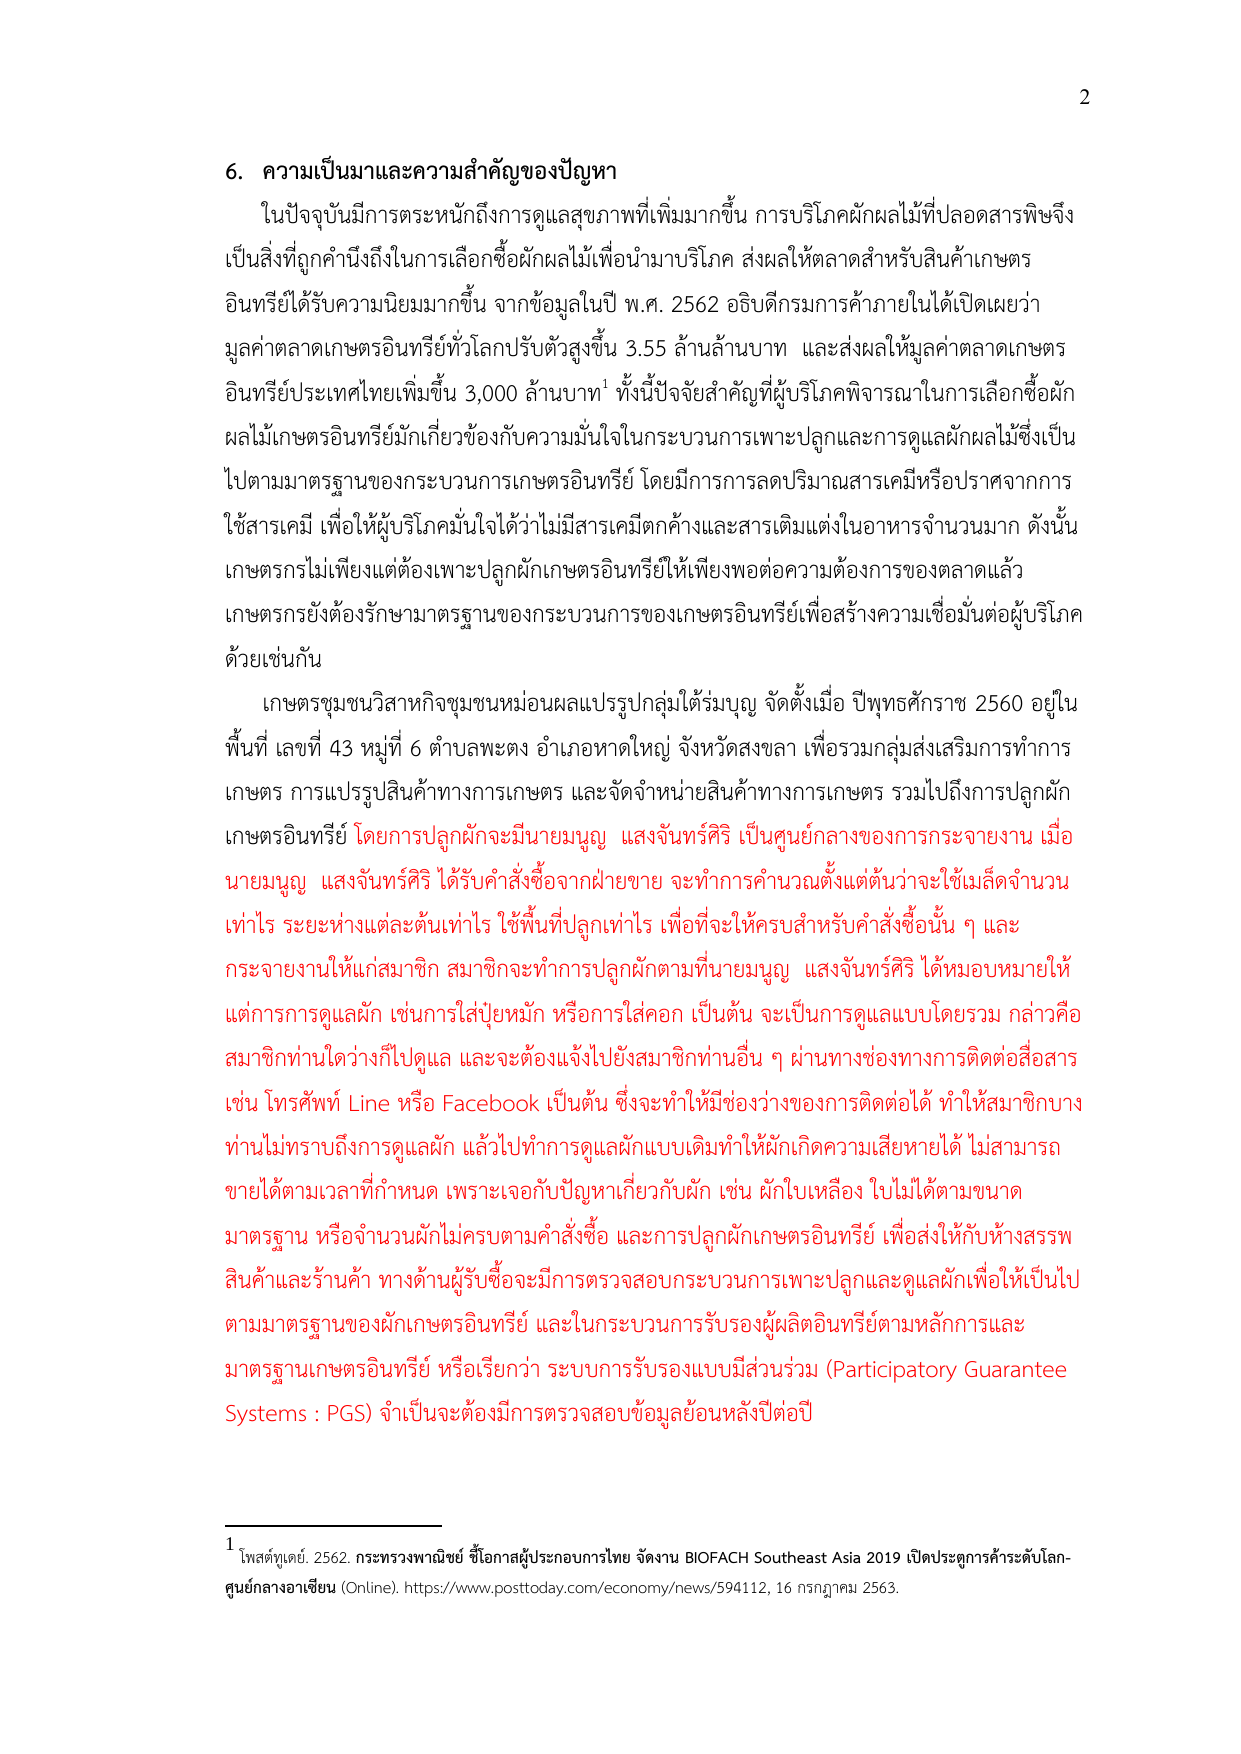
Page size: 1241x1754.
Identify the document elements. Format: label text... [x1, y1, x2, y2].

text 6. ความเป็นมาและความสำคัญของปัญหา [225, 150, 1090, 194]
text ในปัจจุบันมีการตระหนักถึงการดูแลสุขภาพที่เพิ่มมากขึ้น การบริโภคผักผลไม้ที่ปลอดสารพิษจึงเป็นสิ่งที่ถูกคำนึงถึงในการเลือกซื้อผักผลไม้เพื่อนำมาบริโภค ส่งผลให้ตลาดสำหรับสินค้าเกษตรอินทรีย์ได้รับความนิยมมากขึ้น จากข้อมูลในปี พ.ศ. 2562 อธิบดีกรมการค้าภายในได้เปิดเผยว่ามูลค่าตลาดเกษตรอินทรีย์ทั่วโลกปรับตัวสูงขึ้น 3.55 ล้านล้านบาท และส่งผลให้มูลค่าตลาดเกษตรอินทรีย์ประเทศไทยเพิ่มขึ้น 3,000 ล้านบาท ทั้งนี้ปัจจัยสำคัญที่ผู้บริโภคพิจารณาในการเลือกซื้อผักผลไม้เกษตรอินทรีย์มักเกี่ยวข้องกับความมั่นใจในกระบวนการเพาะปลูกและการดูแลผักผลไม้ซึ่งเป็นไปตามมาตรฐานของกระบวนการเกษตรอินทรีย์ โดยมีการการลดปริมาณสารเคมีหรือปราศจากการใช้สารเคมี เพื่อให้ผู้บริโภคมั่นใจได้ว่าไม่มีสารเคมีตกค้างและสารเติมแต่งในอาหารจำนวนมาก ดังนั้นเกษตรกรไม่เพียงแต่ต้องเพาะปลูกผักเกษตรอินทรีย์ให้เพียงพอต่อความต้องการของตลาดแล้ว เกษตรกรยังต้องรักษามาตรฐานของกระบวนการของเกษตรอินทรีย์เพื่อสร้างความเชื่อมั่นต่อผู้บริโภคด้วยเช่นกัน [225, 194, 1090, 682]
text เกษตรชุมชนวิสาหกิจชุมชนหม่อนผลแปรรูปกลุ่มใต้ร่มบุญ จัดตั้งเมื่อ ปีพุทธศักราช 2560 อยู่ในพื้นที่ เลขที่ 43 หมู่ที่ 6 ตำบลพะตง อำเภอหาดใหญ่ จังหวัดสงขลา เพื่อรวมกลุ่มส่งเสริมการทำการเกษตร การแปรรูปสินค้าทางการเกษตร และจัดจำหน่ายสินค้าทางการเกษตร รวมไปถึงการปลูกผักเกษตรอินทรีย์ โดยการปลูกผักจะมีนายมนูญ แสงจันทร์ศิริ เป็นศูนย์กลางของการกระจายงาน เมื่อนายมนูญ แสงจันทร์ศิริ ได้รับคำสั่งซื้อจากฝ่ายขาย จะทำการคำนวณตั้งแต่ต้นว่าจะใช้เมล็ดจำนวนเท่าไร ระยะห่างแต่ละต้นเท่าไร ใช้พื้นที่ปลูกเท่าไร เพื่อที่จะให้ครบสำหรับคำสั่งซื้อนั้น ๆ และกระจายงานให้แก่สมาชิก สมาชิกจะทำการปลูกผักตามที่นายมนูญ แสงจันทร์ศิริ ได้หมอบหมายให้ แต่การการดูแลผัก เช่นการใส่ปุ๋ยหมัก หรือการใส่คอก เป็นต้น จะเป็นการดูแลแบบโดยรวม กล่าวคือ สมาชิกท่านใดว่างก็ไปดูแล และจะต้องแจ้งไปยังสมาชิกท่านอื่น ๆ ผ่านทางช่องทางการติดต่อสื่อสาร เช่น โทรศัพท์ Line หรือFacebook เป็นต้น ซึ่งจะทำให้มีช่องว่างของการติดต่อได้ ทำให้สมาชิกบางท่านไม่ทราบถึงการดูแลผัก แล้วไปทำการดูแลผักแบบเดิมทำให้ผักเกิดความเสียหายได้ ไม่สามารถขายได้ตามเวลาที่กำหนด เพราะเจอกับปัญหาเกี่ยวกับผัก เช่น ผักใบเหลือง ใบไม่ได้ตามขนาดมาตรฐาน หรือจำนวนผักไม่ครบตามคำสั่งซื้อ และการปลูกผักเกษตรอินทรีย์ เพื่อส่งให้กับห้างสรรพสินค้าและร้านค้า ทางด้านผู้รับซื้อจะมีการตรวจสอบกระบวนการเพาะปลูกและดูแลผักเพื่อให้เป็นไปตามมาตรฐานของผักเกษตรอินทรีย์ และในกระบวนการรับรองผู้ผลิตอินทรีย์ตามหลักการและมาตรฐานเกษตรอินทรีย์ หรือเรียกว่า ระบบการรับรองแบบมีส่วนร่วม (Participatory Guarantee Systems : PGS) จำเป็นจะต้องมีการตรวจสอบข้อมูลย้อนหลังปีต่อปี [225, 682, 1090, 1437]
